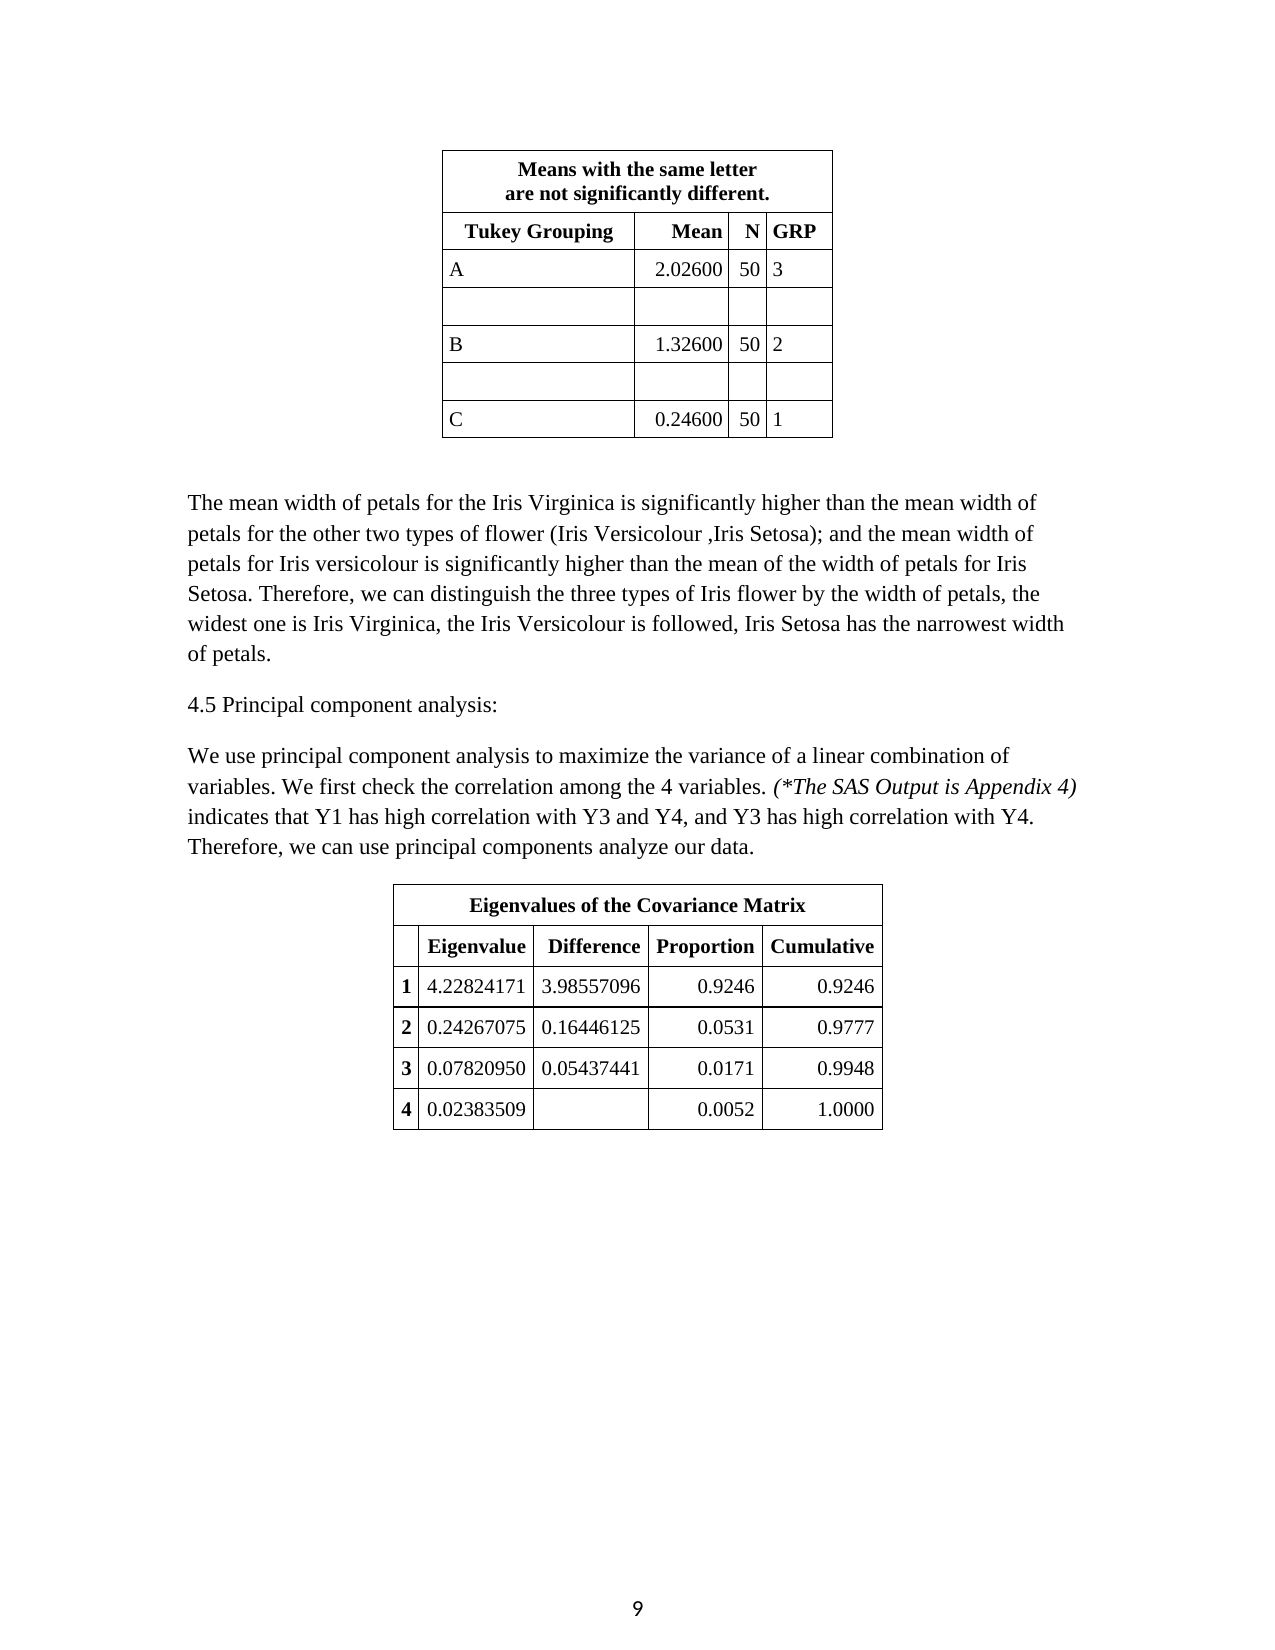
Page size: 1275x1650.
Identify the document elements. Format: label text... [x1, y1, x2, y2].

table_cell B [443, 326, 634, 362]
table_cell 3.98557096 [534, 967, 648, 1006]
table_cell [635, 288, 728, 324]
table_cell 2.02600 [635, 250, 728, 287]
table_cell 1 [767, 401, 832, 437]
table_cell [534, 1089, 648, 1128]
table_cell 0.24600 [635, 401, 728, 437]
table_cell Eigenvalue [419, 926, 533, 966]
table_cell 50 [729, 250, 766, 287]
table_cell 0.0531 [649, 1008, 762, 1047]
table_cell A [443, 250, 634, 287]
table_cell 2 [767, 326, 832, 362]
table_cell C [443, 401, 634, 437]
table_cell Mean [635, 213, 728, 249]
table_cell [443, 288, 634, 324]
table_cell 0.16446125 [534, 1008, 648, 1047]
table_cell 4.22824171 [419, 967, 533, 1006]
table_cell 1.0000 [763, 1089, 882, 1128]
text 4.5 Principal component analysis: [187, 691, 1087, 718]
table_cell [729, 288, 766, 324]
table_cell 0.07820950 [419, 1048, 533, 1088]
table_cell [635, 363, 728, 400]
table_cell 0.9246 [763, 967, 882, 1006]
table_cell N [729, 213, 766, 249]
table_cell 3 [394, 1048, 418, 1088]
table_cell 0.9246 [649, 967, 762, 1006]
table_cell 1 [394, 967, 418, 1006]
text We use principal component analysis to maximize the variance of a linear combination of variables. We first check the correlation among the 4 variables. (*The SAS Output is Appendix 4) indicates that Y1 has high correlation with Y3 and Y4, and Y3 has high correlation with Y4. Therefore, we can use principal components analyze our data. [187, 742, 1087, 859]
table_cell Tukey Grouping [443, 213, 634, 249]
table_cell [394, 926, 418, 966]
text The mean width of petals for the Iris Virginica is significantly higher than the mean width of petals for the other two types of flower (Iris Versicolour ,Iris Setosa); and the mean width of petals for Iris versicolour is significantly higher than the mean of the width of petals for Iris Setosa. Therefore, we can distinguish the three types of Iris flower by the width of petals, the widest one is Iris Virginica, the Iris Versicolour is followed, Iris Setosa has the narrowest width of petals. [187, 489, 1087, 667]
table_cell Proportion [649, 926, 762, 966]
table_cell Cumulative [763, 926, 882, 966]
table_cell 3 [767, 250, 832, 287]
table_cell 0.05437441 [534, 1048, 648, 1088]
table_cell 2 [394, 1008, 418, 1047]
table_cell 0.9777 [763, 1008, 882, 1047]
table_cell [767, 288, 832, 324]
table_cell 50 [729, 326, 766, 362]
table_header Eigenvalues of the Covariance Matrix [394, 885, 882, 925]
table_cell Difference [534, 926, 648, 966]
table_cell 0.02383509 [419, 1089, 533, 1128]
table_cell 0.0052 [649, 1089, 762, 1128]
table_cell [443, 363, 634, 400]
table_cell 0.24267075 [419, 1008, 533, 1047]
table_cell 4 [394, 1089, 418, 1128]
table_cell [729, 363, 766, 400]
table_cell 0.0171 [649, 1048, 762, 1088]
table_cell 1.32600 [635, 326, 728, 362]
table_cell 0.9948 [763, 1048, 882, 1088]
table_cell [767, 363, 832, 400]
table_cell 50 [729, 401, 766, 437]
table_cell GRP [767, 213, 832, 249]
table_header Means with the same letter are not significantly different. [443, 151, 832, 212]
